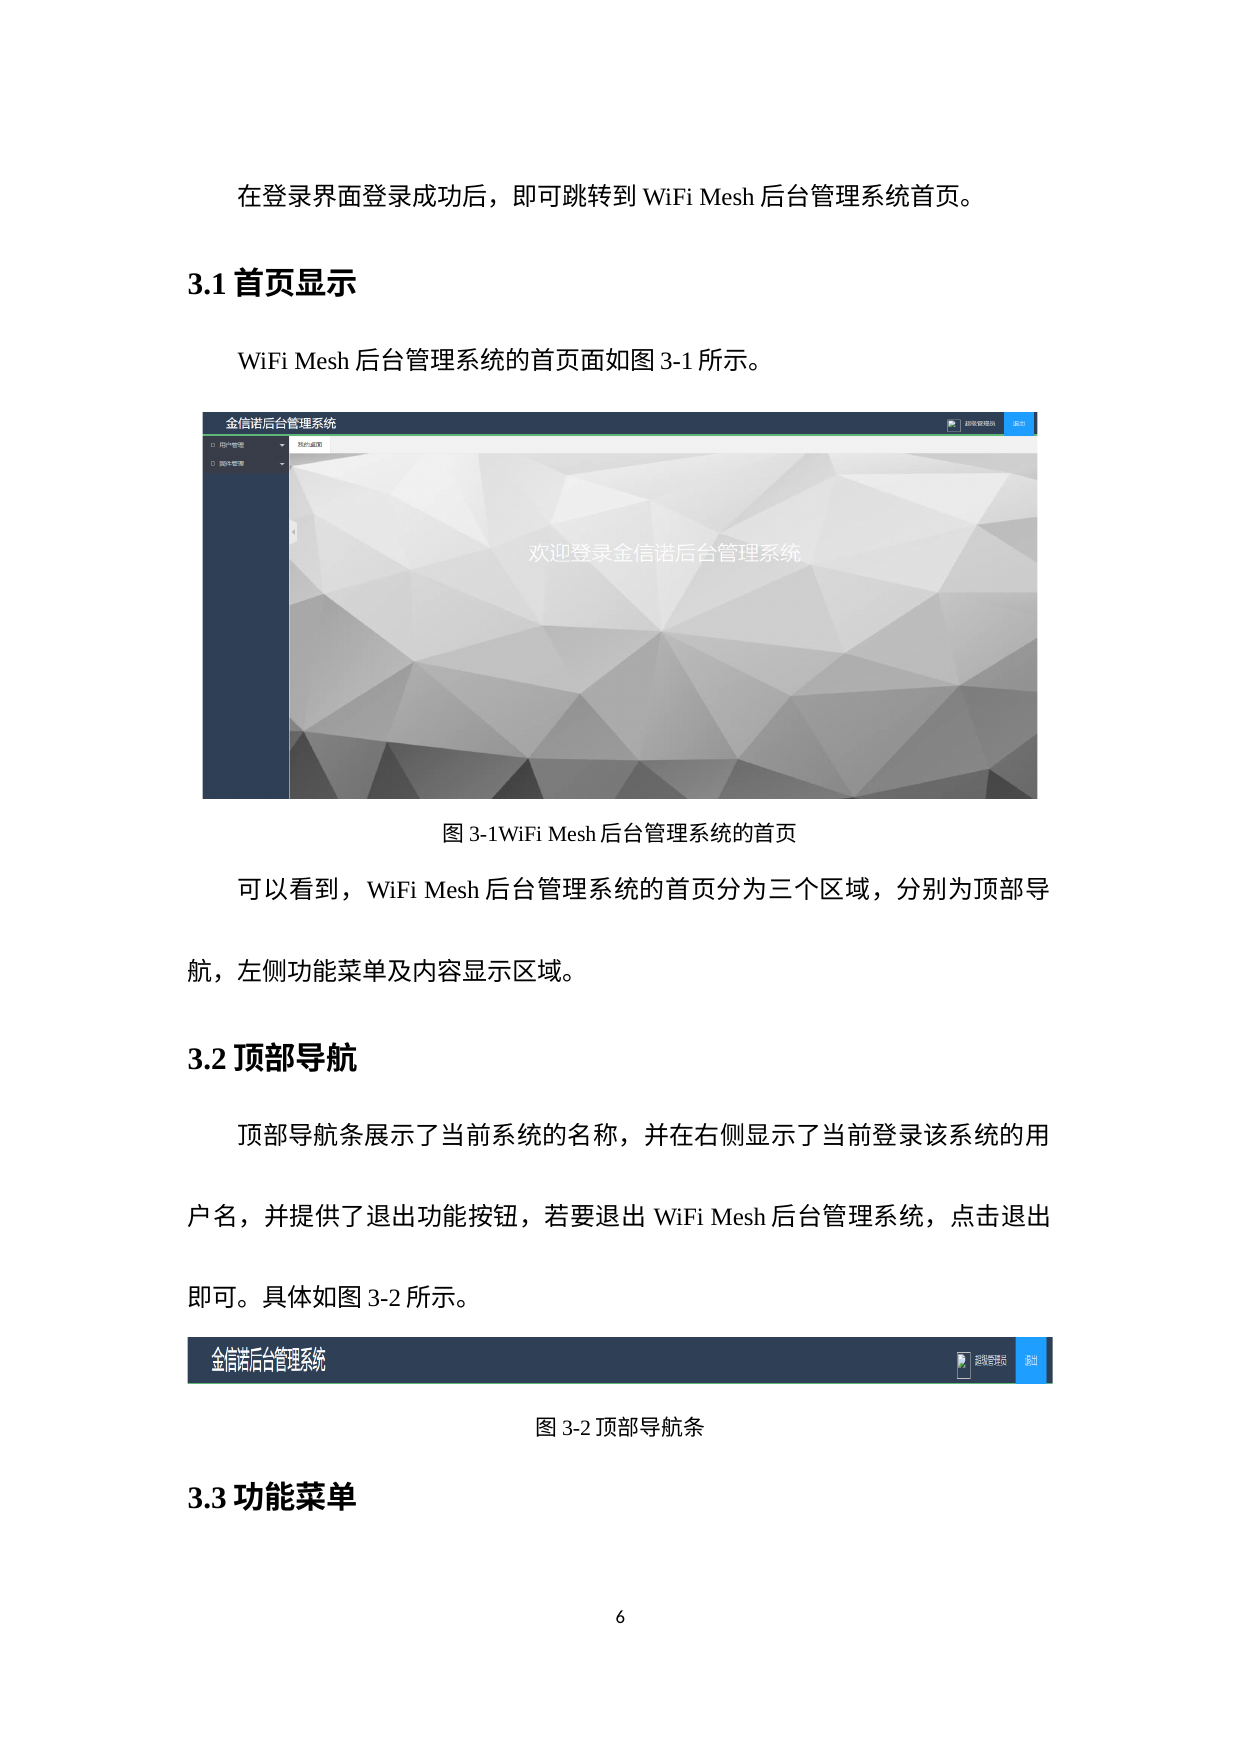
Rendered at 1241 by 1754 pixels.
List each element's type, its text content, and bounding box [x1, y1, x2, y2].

text 可以看到，WiFi Mesh后台管理系统的首页分为三个区域，分别为顶部导航，左侧功能菜单及内容显示区域。 [187, 856, 1053, 1002]
text 图3-2顶部导航条 [187, 1409, 1053, 1442]
text 3.1首页显示 [187, 248, 1053, 313]
picture [202, 412, 1038, 799]
text 顶部导航条展示了当前系统的名称，并在右侧显示了当前登录该系统的用户名，并提供了退出功能按钮，若要退出WiFi Mesh后台管理系统，点击退出即可。具体如图3-2所示。 [187, 1101, 1053, 1328]
text 3.2顶部导航 [187, 1023, 1053, 1088]
text 在登录界面登录成功后，即可跳转到WiFi Mesh后台管理系统首页。 [187, 162, 1053, 227]
text WiFi Mesh后台管理系统的首页面如图3-1所示。 [187, 326, 1053, 391]
picture [187, 1337, 1053, 1384]
text 3.3功能菜单 [187, 1462, 1053, 1527]
text 图3-1WiFi Mesh后台管理系统的首页 [187, 815, 1053, 848]
